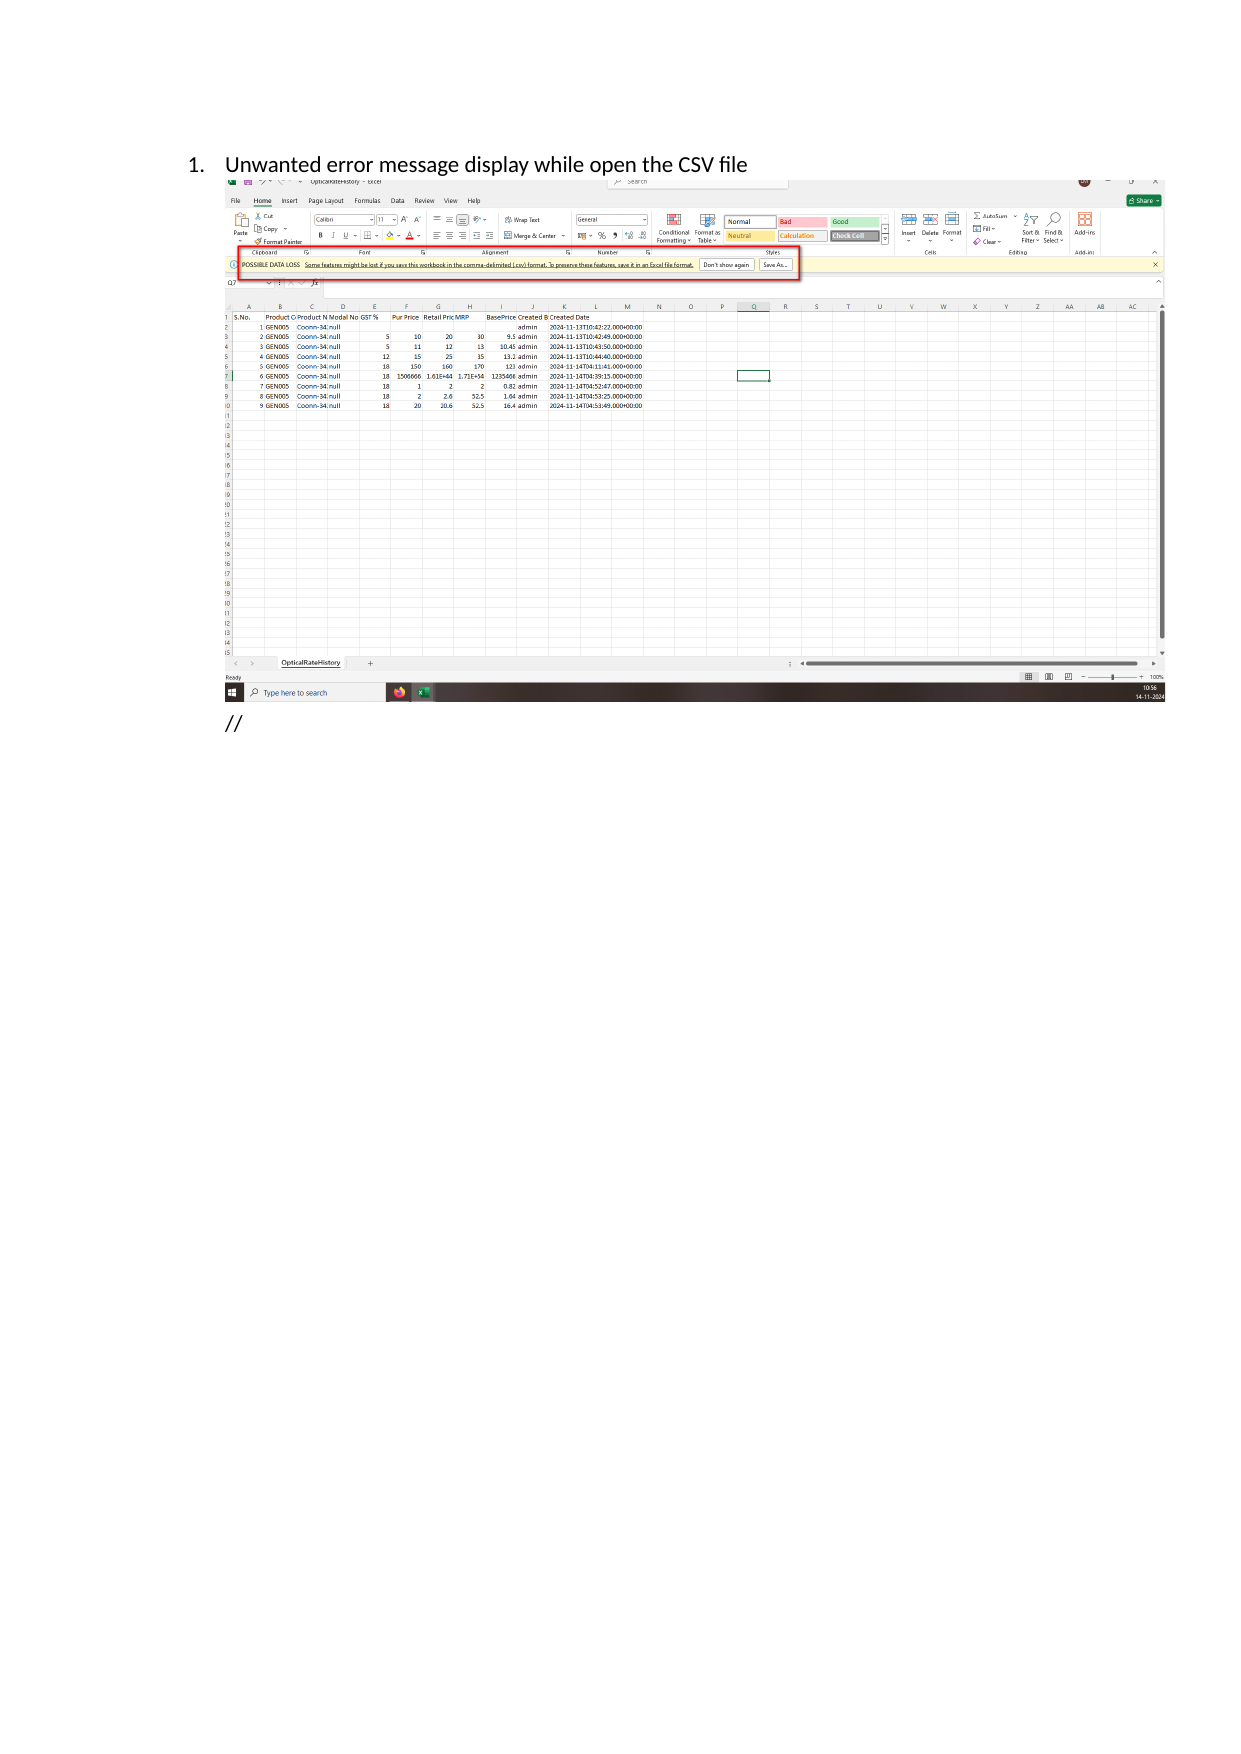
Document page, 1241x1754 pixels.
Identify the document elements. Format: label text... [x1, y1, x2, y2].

picture [225, 180, 1166, 702]
